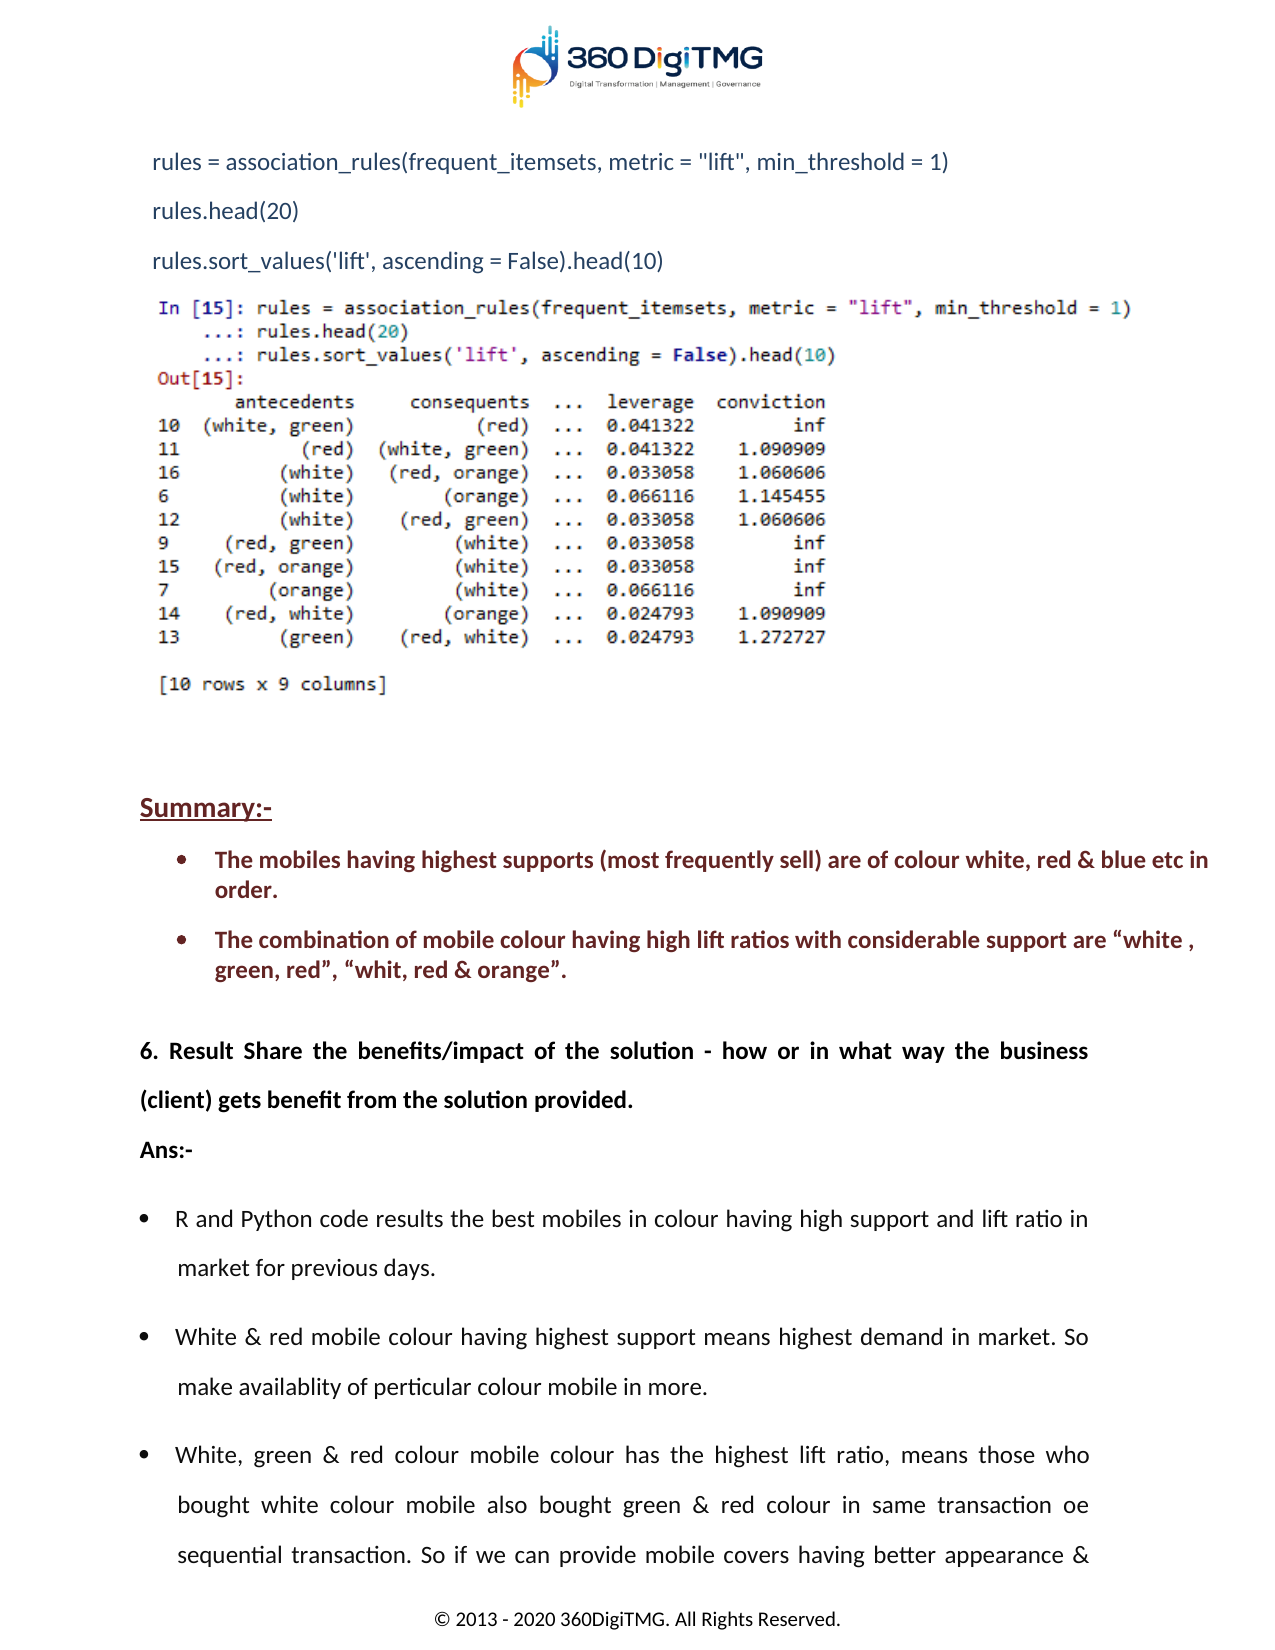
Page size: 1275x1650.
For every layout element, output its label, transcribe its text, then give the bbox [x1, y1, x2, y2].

text Summary:- [139, 789, 1252, 825]
list R and Python code results the best mobiles in colour having high support and lift ratio in market for previous days. [139, 1203, 1091, 1283]
text rules.sort_values('lift', ascending = False).head(10) [152, 245, 1091, 276]
text rules.head(20) [152, 196, 1091, 226]
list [139, 1439, 1091, 1569]
picture [152, 295, 1242, 703]
picture [512, 25, 763, 108]
text Ans:- [139, 1134, 1091, 1165]
text 6. Result Share the benefits/impact of the solution - how or in what way the business (client) gets benefit from the solution provided. [139, 1035, 1091, 1115]
text rules = association_rules(frequent_itemsets, metric = "lift", min_threshold = 1) [152, 146, 1091, 176]
list The combination of mobile colour having high lift ratios with considerable support are “white , green, red”, “whit, red & orange”. [177, 924, 1252, 985]
list The mobiles having highest supports (most frequently sell) are of colour white, red & blue etc in order. [177, 844, 1252, 905]
list White & red mobile colour having highest support means highest demand in market. So make availablity of perticular colour mobile in more. [139, 1321, 1091, 1401]
